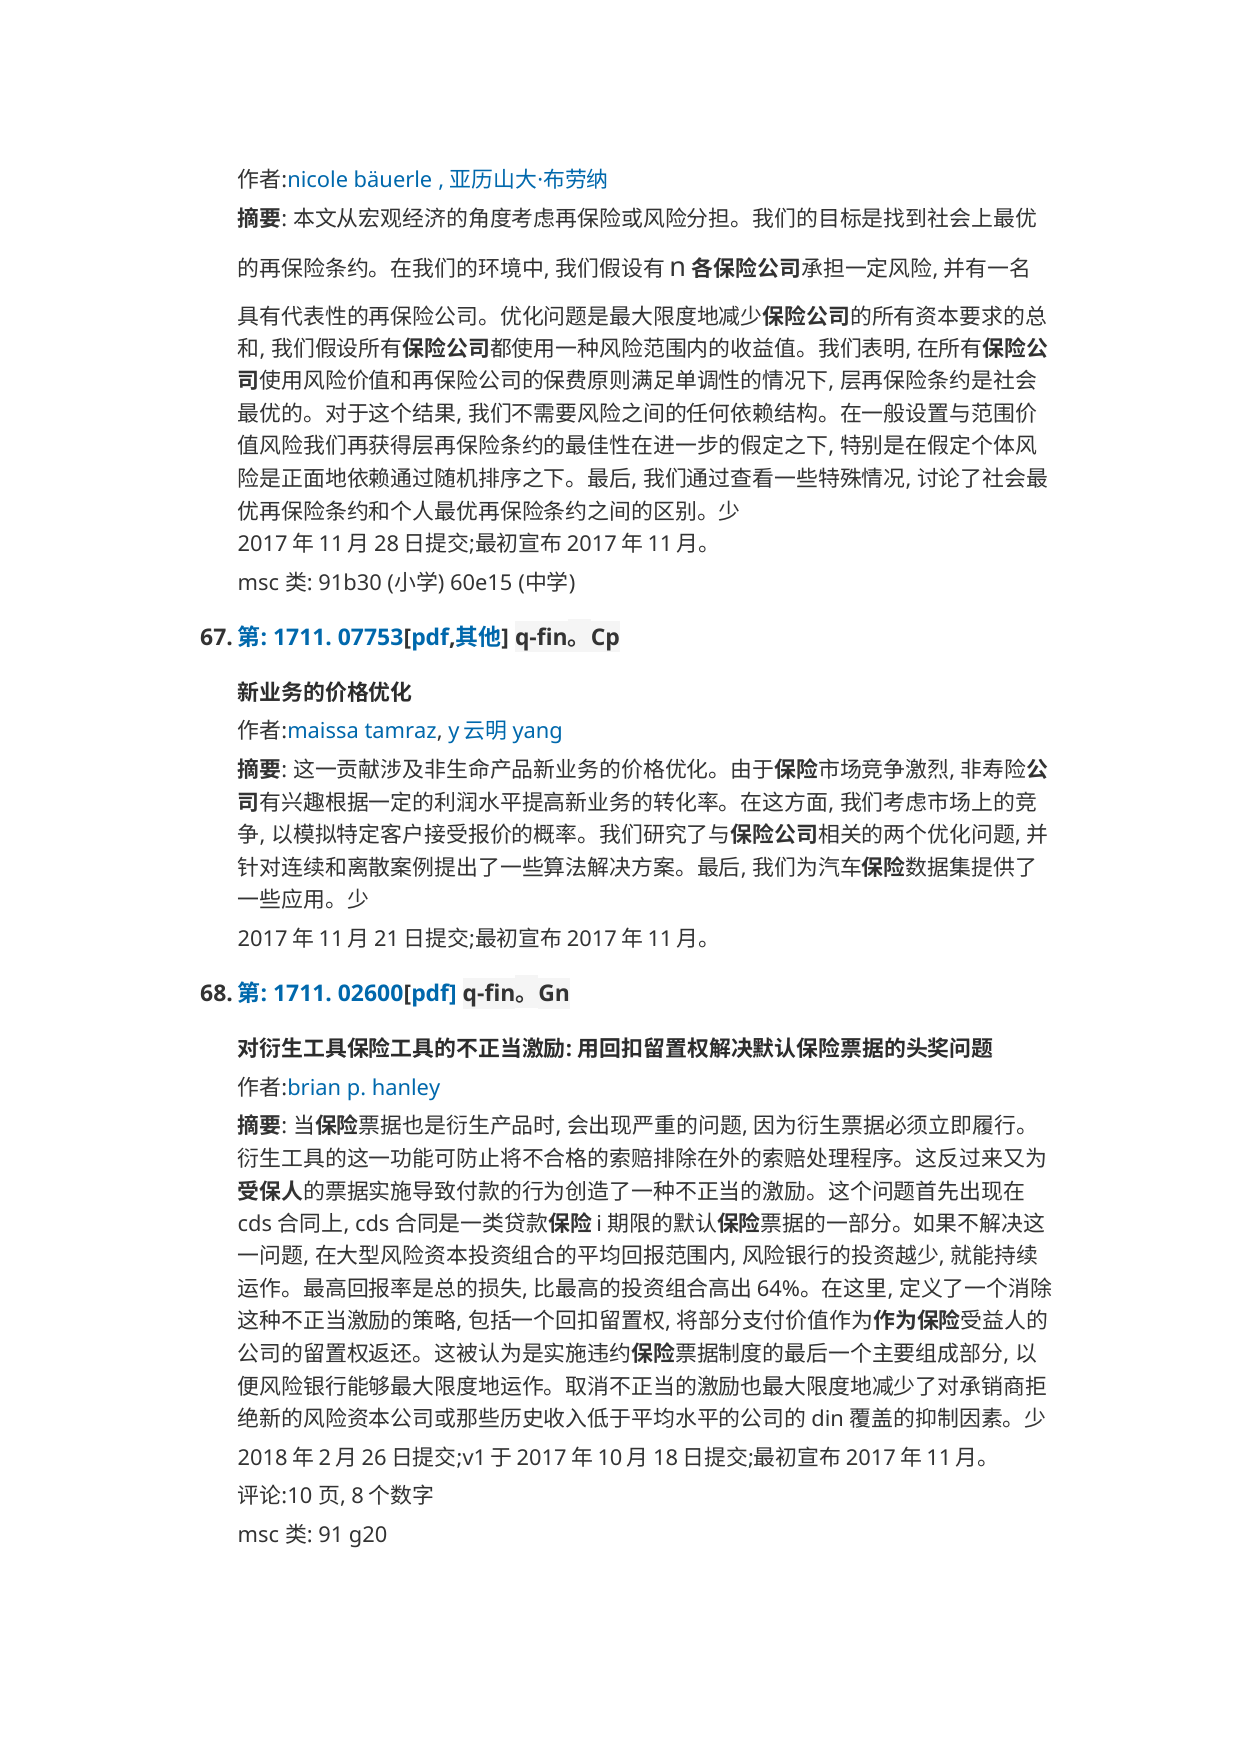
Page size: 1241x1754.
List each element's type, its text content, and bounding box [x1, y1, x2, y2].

text 新业务的价格优化 [237, 674, 1053, 707]
text 2017年11月28日提交;最初宣布2017年11月。 [237, 526, 1053, 558]
text msc 类: 91b30 (小学) 60e15 (中学) [237, 564, 1053, 597]
text 摘要: 这一贡献涉及非生命产品新业务的价格优化。由于保险市场竞争激烈, 非寿险公司有兴趣根据一定的利润水平提高新业务的转化率。在这方面, 我们考虑市场上的竞争, 以模拟特定客户接受报价的概率。我们研究了与保险公司相关的两个优化问题, 并针对连续和离散案例提出了一些算法解决方案。最后, 我们为汽车保险数据集提供了一些应用。少 [237, 752, 1053, 914]
text 评论:10 页, 8个数字 [237, 1478, 1053, 1511]
text 作者:nicole bäuerle , 亚历山大·布劳纳 [237, 162, 1053, 194]
list 第: 1711. 07753[pdf,其他] q-fin。Cp [200, 603, 1053, 668]
text 作者:maissa tamraz, y云明 yang [237, 713, 1053, 746]
text 摘要: 当保险票据也是衍生产品时, 会出现严重的问题, 因为衍生票据必须立即履行。衍生工具的这一功能可防止将不合格的索赔排除在外的索赔处理程序。这反过来又为受保人的票据实施导致付款的行为创造了一种不正当的激励。这个问题首先出现在 cds 合同上, cds 合同是一类贷款保险i 期限的默认保险票据的一部分。如果不解决这一问题, 在大型风险资本投资组合的平均回报范围内, 风险银行的投资越少, 就能持续运作。最高回报率是总的损失, 比最高的投资组合高出64%。在这里, 定义了一个消除这种不正当激励的策略, 包括一个回扣留置权, 将部分支付价值作为作为保险受益人的公司的留置权返还。这被认为是实施违约保险票据制度的最后一个主要组成部分, 以便风险银行能够最大限度地运作。取消不正当的激励也最大限度地减少了对承销商拒绝新的风险资本公司或那些历史收入低于平均水平的公司的 din 覆盖的抑制因素。少 [237, 1108, 1053, 1433]
text 摘要: 本文从宏观经济的角度考虑再保险或风险分担。我们的目标是找到社会上最优的再保险条约。在我们的环境中, 我们假设有n 各保险公司承担一定风险, 并有一名具有代表性的再保险公司。优化问题是最大限度地减少保险公司的所有资本要求的总和, 我们假设所有保险公司都使用一种风险范围内的收益值。我们表明, 在所有保险公司使用风险价值和再保险公司的保费原则满足单调性的情况下, 层再保险条约是社会最优的。对于这个结果, 我们不需要风险之间的任何依赖结构。在一般设置与范围价值风险我们再获得层再保险条约的最佳性在进一步的假定之下, 特别是在假定个体风险是正面地依赖通过随机排序之下。最后, 我们通过查看一些特殊情况, 讨论了社会最优再保险条约和个人最优再保险条约之间的区别。少 [237, 201, 1053, 526]
list 第: 1711. 02600[pdf] q-fin。Gn [200, 959, 1053, 1024]
text 2018年2月26日提交;v1于2017年10月18日提交;最初宣布2017年11月。 [237, 1439, 1053, 1472]
text 作者:brian p. hanley [237, 1069, 1053, 1102]
text 对衍生工具保险工具的不正当激励: 用回扣留置权解决默认保险票据的头奖问题 [237, 1031, 1053, 1063]
text 2017年11月21日提交;最初宣布2017年11月。 [237, 921, 1053, 953]
text msc 类: 91 g20 [237, 1517, 1053, 1549]
